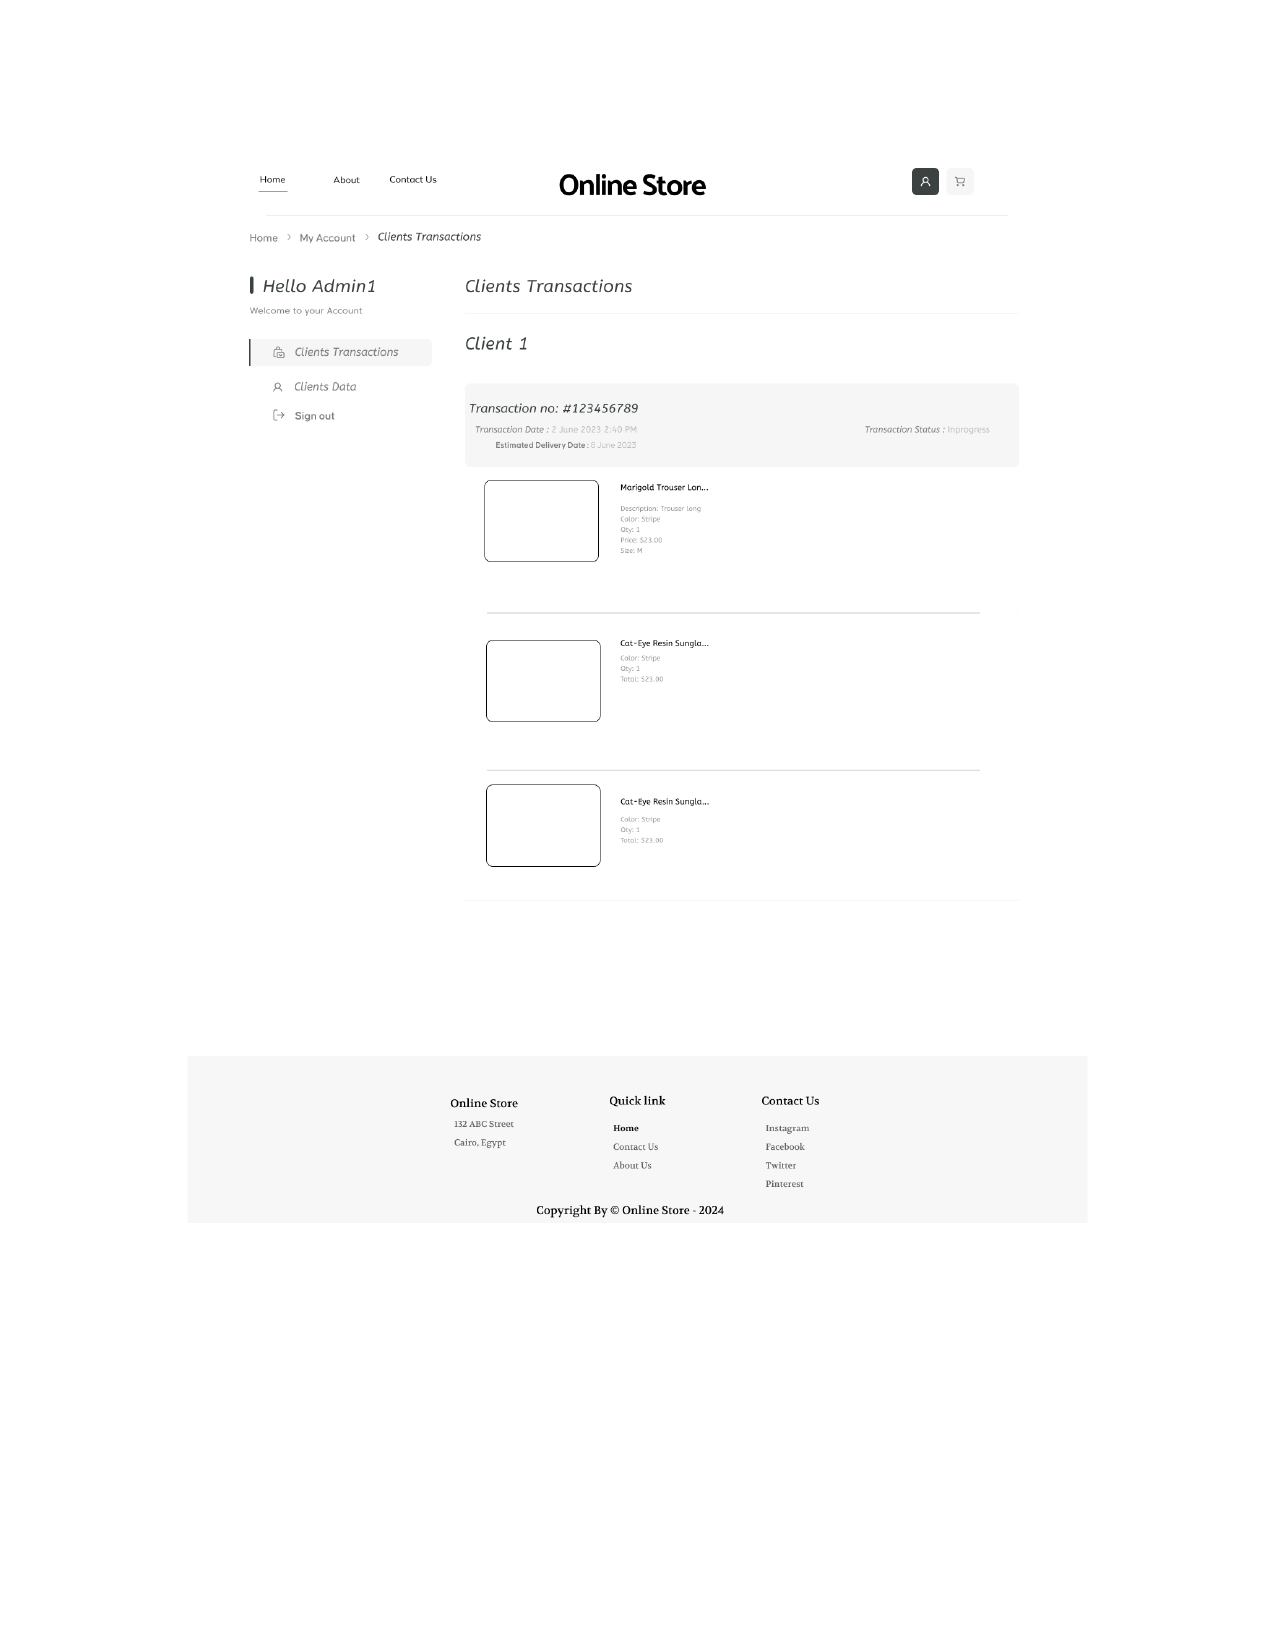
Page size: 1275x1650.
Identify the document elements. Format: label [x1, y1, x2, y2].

picture [187, 150, 1088, 1223]
